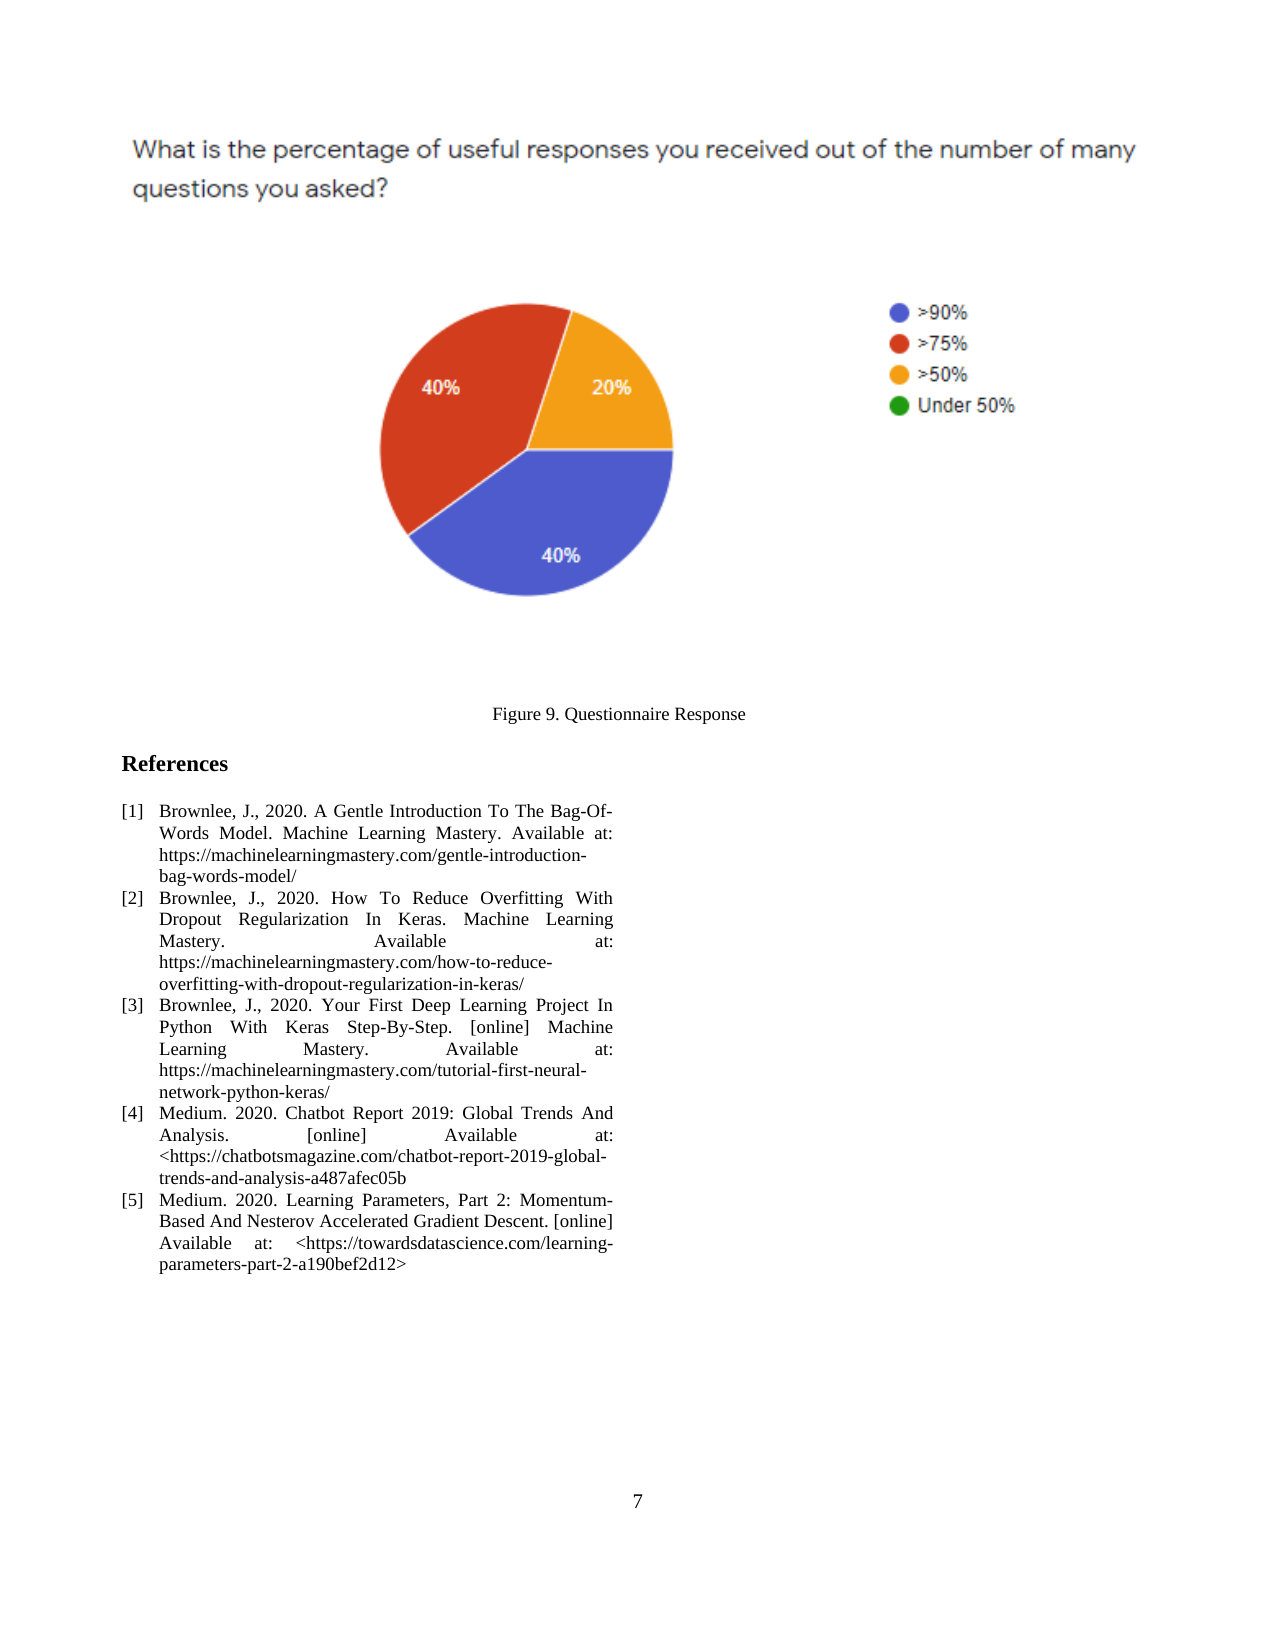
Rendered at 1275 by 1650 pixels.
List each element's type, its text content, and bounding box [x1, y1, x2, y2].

text Medium. 2020. Learning Parameters, Part 2: Momentum-Based And Nesterov Accelerated Gradient Descent. [online] Available at: <https://towardsdatascience.com/learning-parameters-part-2-a190bef2d12> [121, 1188, 614, 1275]
text Brownlee, J., 2020. A Gentle Introduction To The Bag-Of-Words Model. Machine Learning Mastery. Available at: https://machinelearningmastery.com/gentle-introduction-bag-words-model/ [121, 800, 614, 887]
text Brownlee, J., 2020. Your First Deep Learning Project In Python With Keras Step-By-Step. [online] Machine Learning Mastery. Available at: https://machinelearningmastery.com/tutorial-first-neural-network-python-keras/ [121, 994, 614, 1102]
text Brownlee, J., 2020. How To Reduce Overfitting With Dropout Regularization In Keras. Machine Learning Mastery. Available at: https://machinelearningmastery.com/how-to-reduce-overfitting-with-dropout-regularization-in-keras/ [121, 887, 614, 994]
picture [122, 114, 1154, 698]
text Medium. 2020. Chatbot Report 2019: Global Trends And Analysis. [online] Available at: <https://chatbotsmagazine.com/chatbot-report-2019-global-trends-and-analysis-a487afec05b [121, 1102, 614, 1188]
text References [121, 750, 614, 800]
